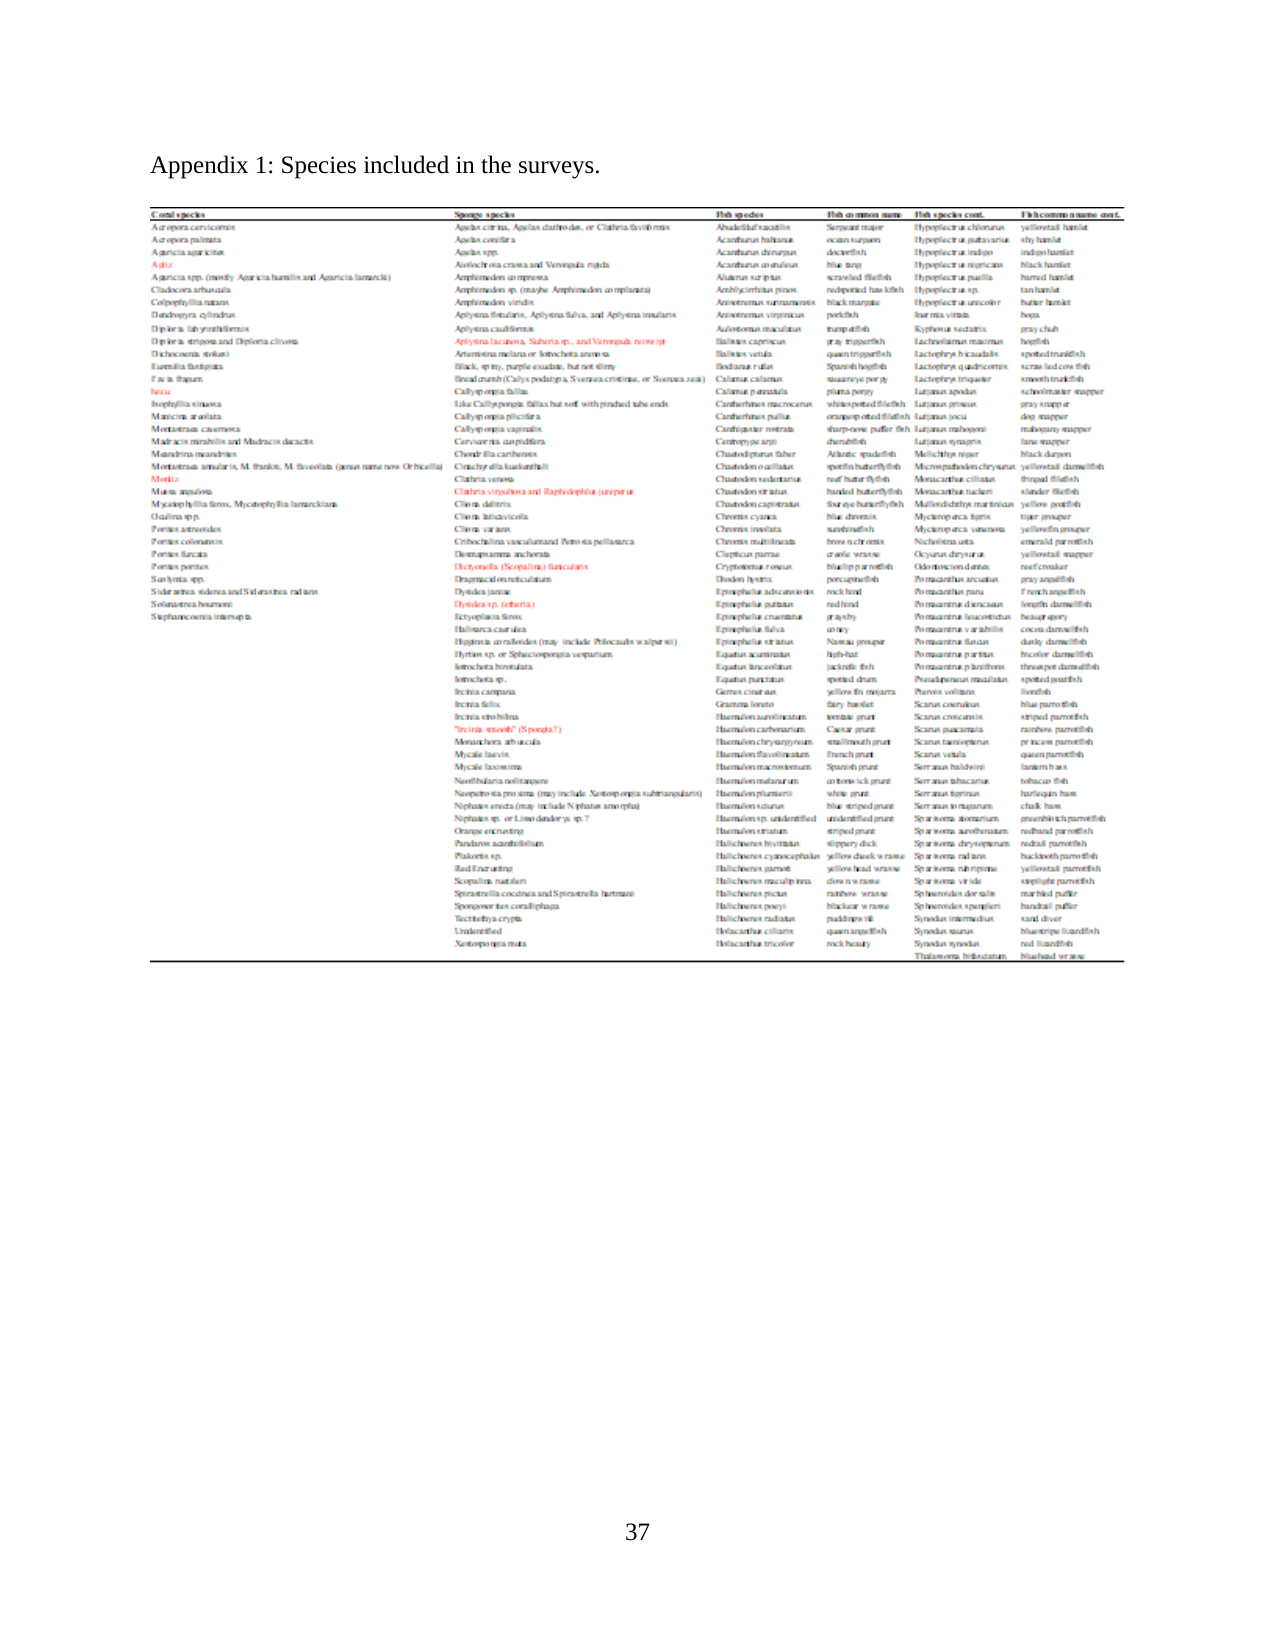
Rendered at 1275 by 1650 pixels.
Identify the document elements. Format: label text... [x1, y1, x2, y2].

picture [150, 207, 1125, 975]
text Appendix 1: Species included in the surveys. [150, 150, 1125, 179]
